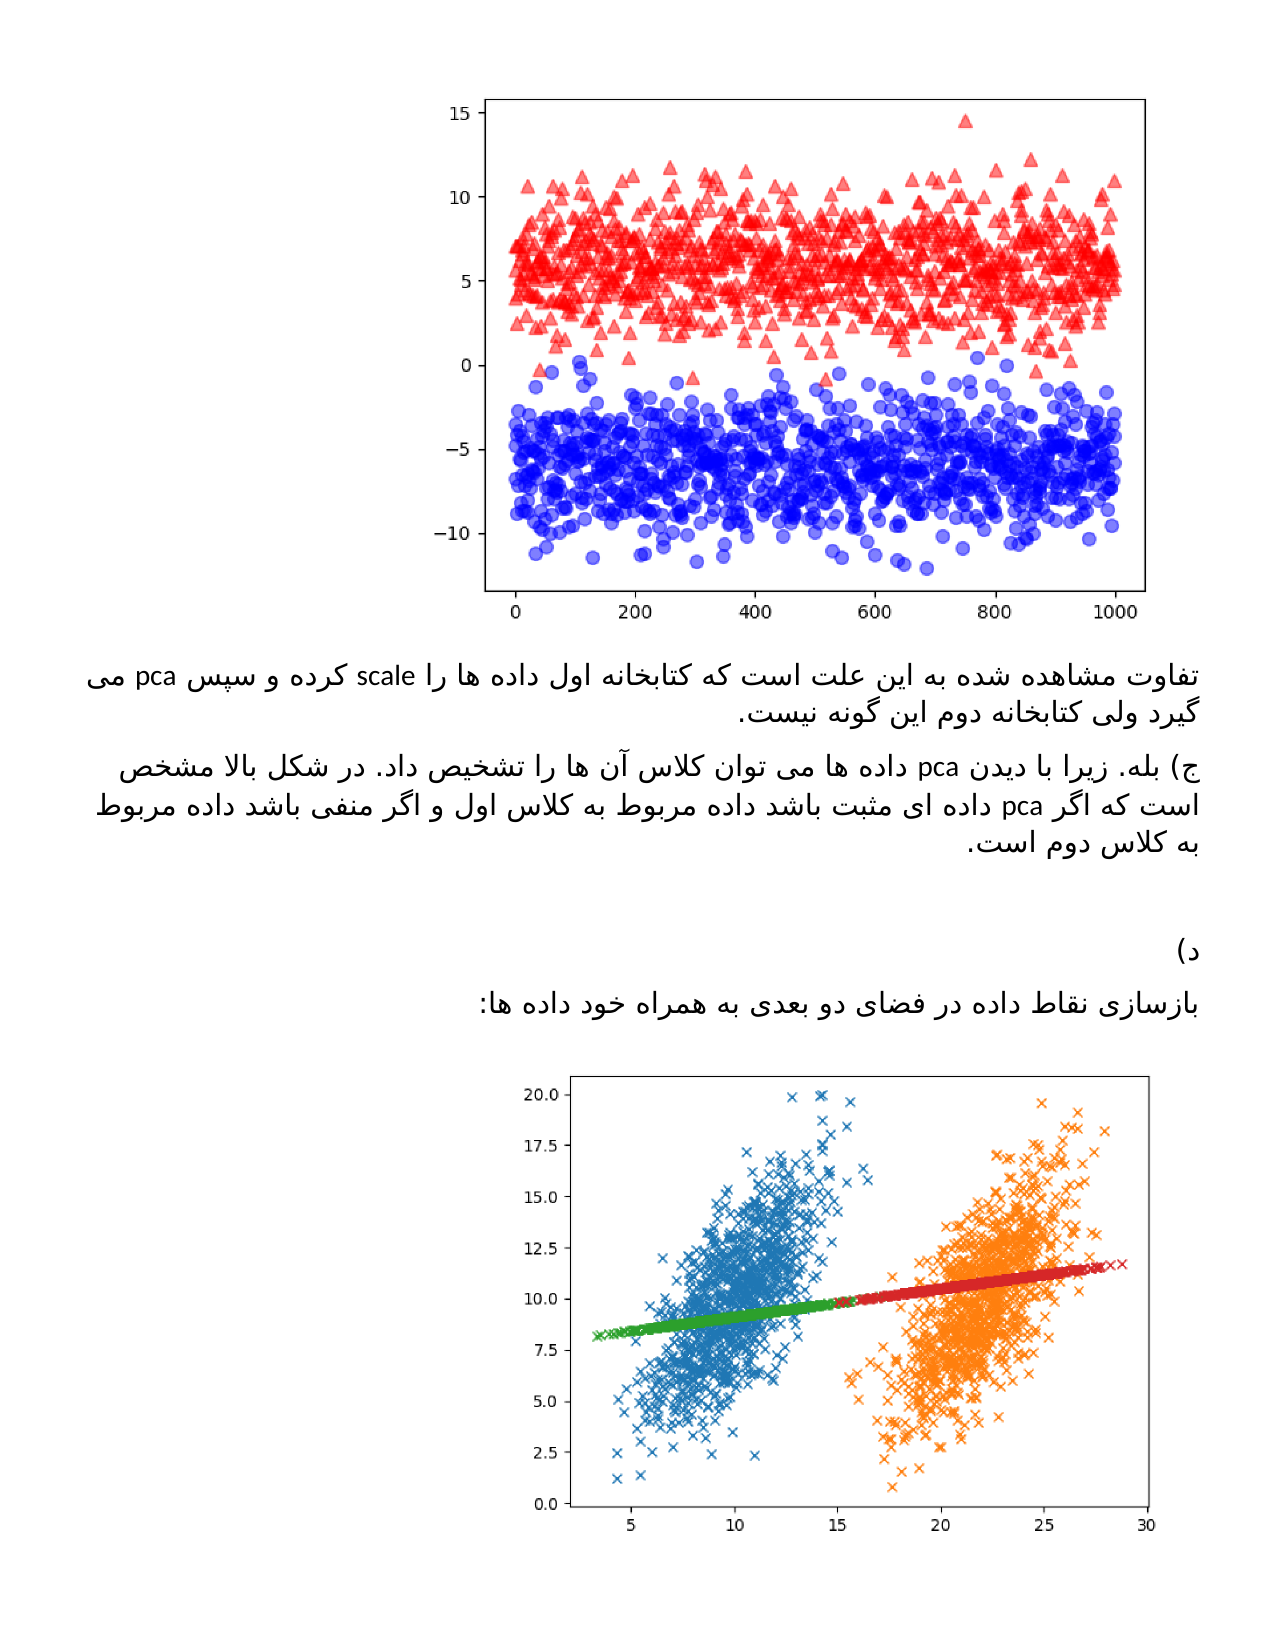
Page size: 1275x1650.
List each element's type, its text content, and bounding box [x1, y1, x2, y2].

picture [415, 75, 1200, 638]
text د) [75, 933, 1200, 967]
text تفاوت مشاهده شده به این علت است که کتابخانه اول داده ها را scale کرده و سپس pca می گیرد ولی کتابخانه دوم این گونه نیست. [75, 657, 1200, 729]
text ج) بله. زیرا با دیدن pca داده ها می توان کلاس آن ها را تشخیص داد. در شکل بالا مشخص است که اگر pca داده ای مثبت باشد داده مربوط به کلاس اول و اگر منفی باشد داده مربوط به کلاس دوم است. [75, 748, 1200, 859]
picture [491, 1040, 1200, 1548]
text بازسازی نقاط داده در فضای دو بعدی به همراه خود داده ها: [75, 987, 1200, 1021]
